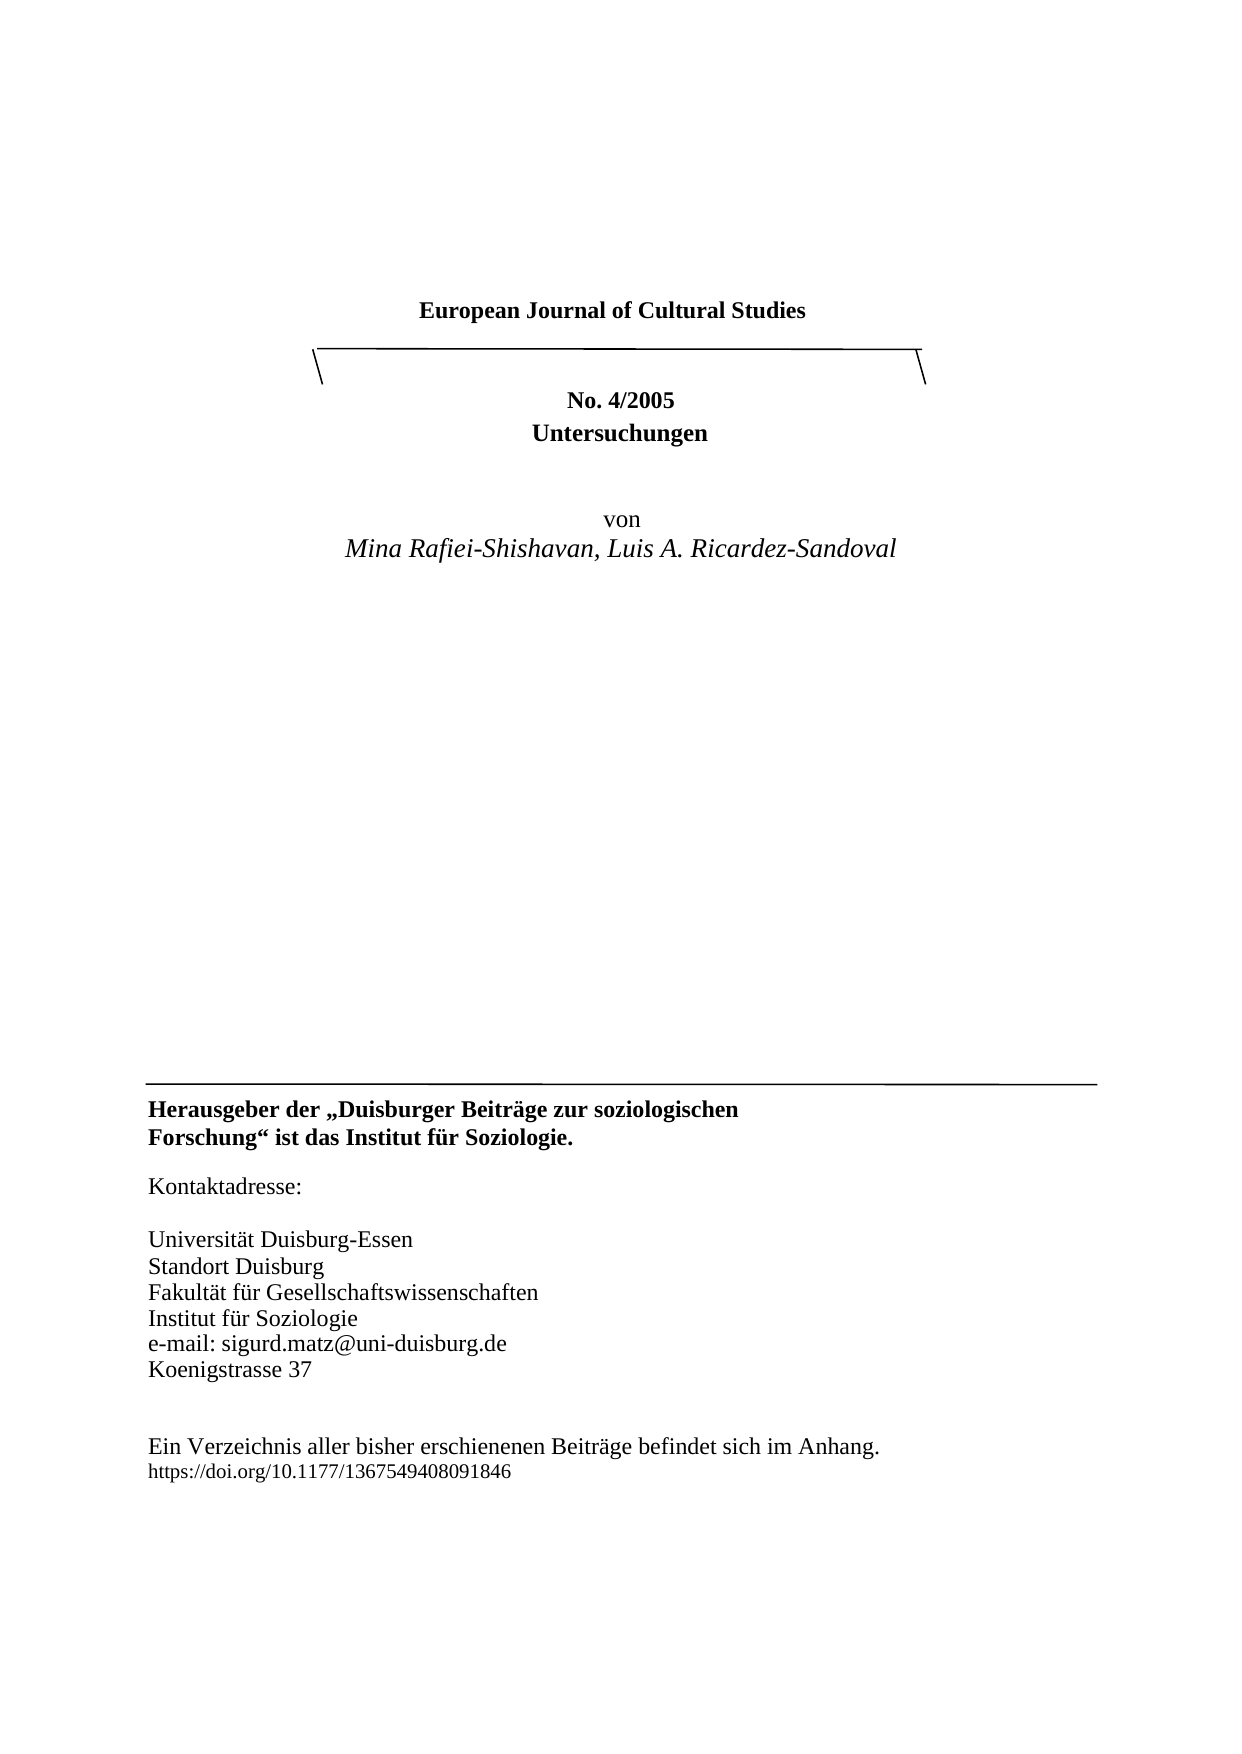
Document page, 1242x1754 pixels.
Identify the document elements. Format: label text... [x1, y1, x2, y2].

text Untersuchungen [148, 418, 1092, 446]
text Koenigstrasse 37 [148, 1357, 443, 1383]
text Herausgeber der „Duisburger Beiträge zur soziologischen Forschung“ ist das Institut für Soziologie. [148, 1096, 837, 1150]
text Institut für Soziologie [148, 1306, 1092, 1332]
text Fakultät für Gesellschaftswissenschaften [148, 1280, 1092, 1306]
text Mina Rafiei-Shishavan, Luis A. Ricardez-Sandoval [148, 533, 1094, 564]
text e-mail: sigurd.matz@uni-duisburg.de [148, 1332, 1092, 1357]
text https://doi.org/10.1177/1367549408091846 [148, 1459, 1092, 1483]
text Ein Verzeichnis aller bisher erschienenen Beiträge befindet sich im Anhang. [148, 1432, 1092, 1459]
text European Journal of Cultural Studies [148, 297, 1077, 324]
text No. 4/2005 [148, 386, 1094, 414]
text Universität Duisburg-Essen [148, 1225, 1092, 1253]
text Kontaktadresse: [148, 1172, 1092, 1199]
text von [148, 504, 1096, 533]
text Standort Duisburg [148, 1253, 1092, 1280]
